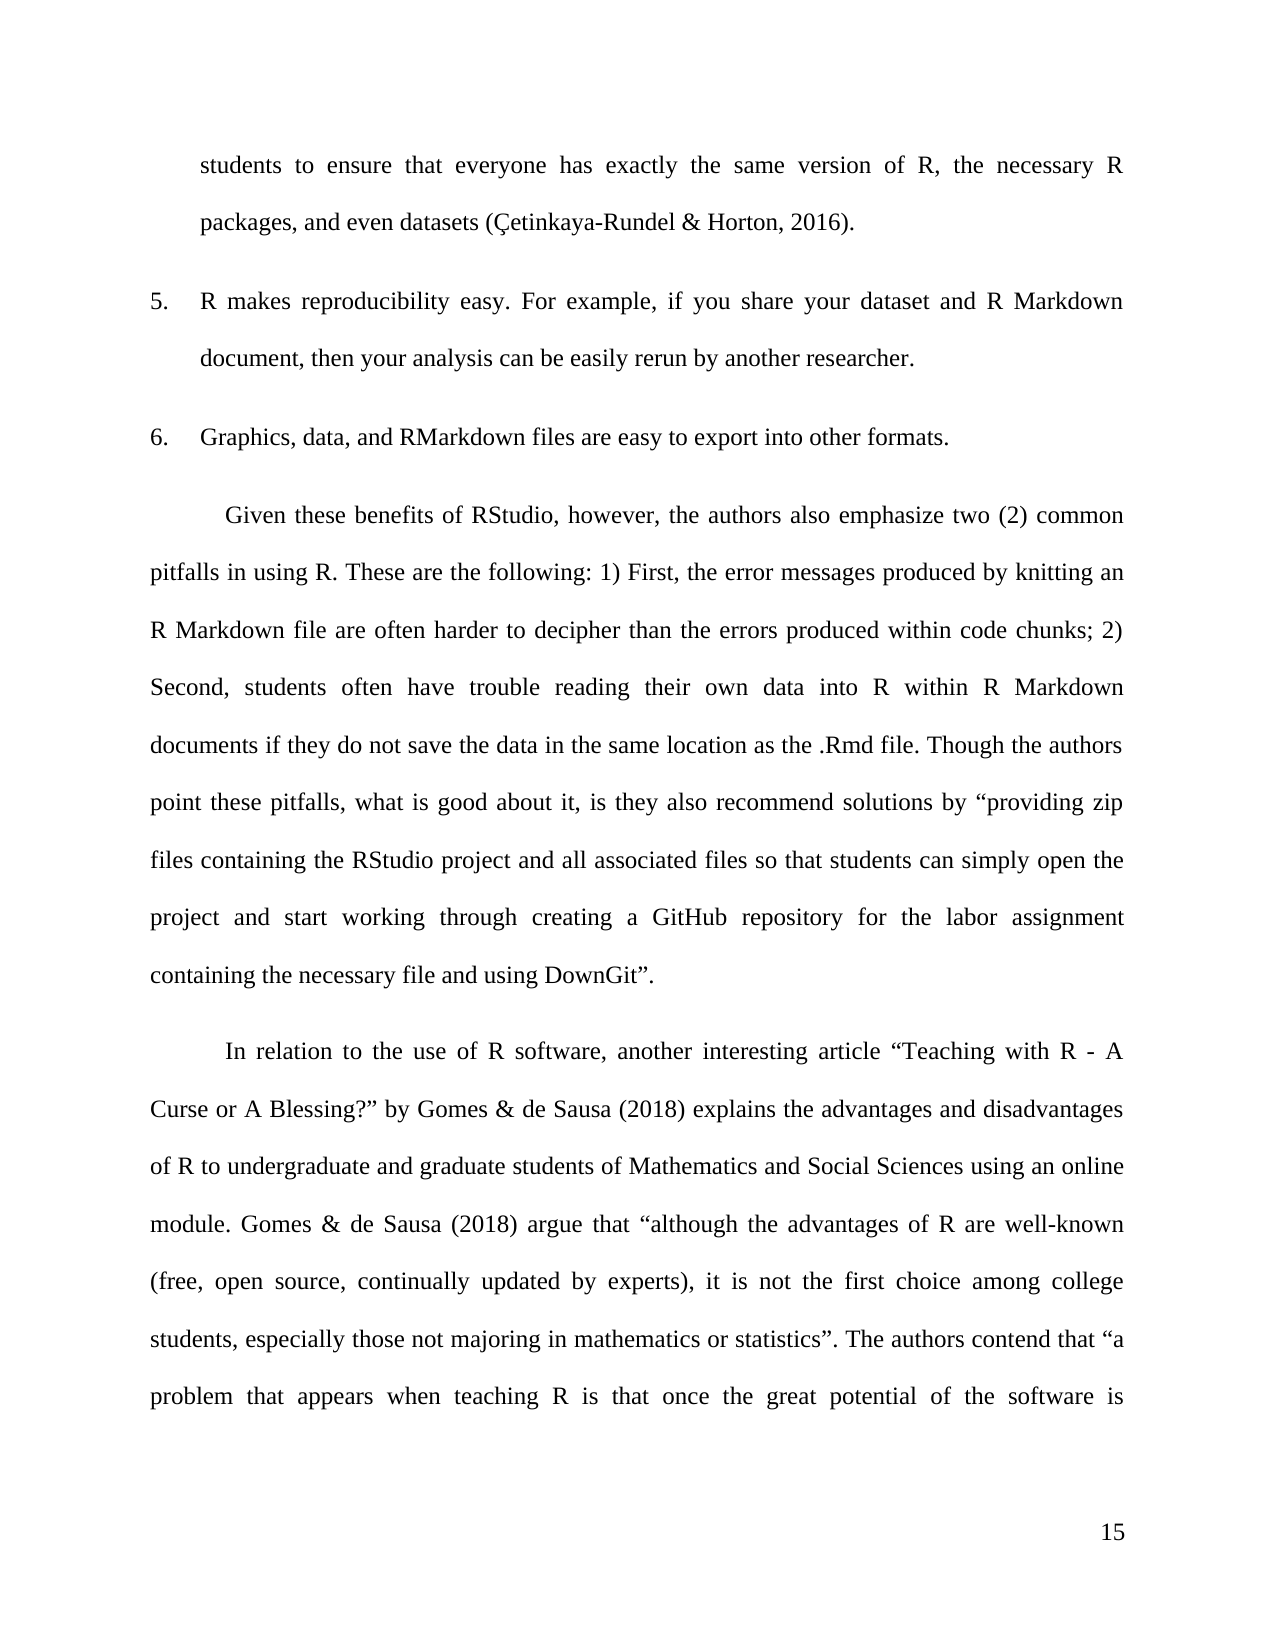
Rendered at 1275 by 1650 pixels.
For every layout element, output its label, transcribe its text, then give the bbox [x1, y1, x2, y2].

list Graphics, data, and RMarkdown files are easy to export into other formats. [150, 422, 1125, 450]
list R makes reproducibility easy. For example, if you share your dataset and R Markdown document, then your analysis can be easily rerun by another researcher. [150, 286, 1125, 372]
text Given these benefits of RStudio, however, the authors also emphasize two (2) common pitfalls in using R. These are the following: 1) First, the error messages produced by knitting an R Markdown file are often harder to decipher than the errors produced within code chunks; 2) Second, students often have trouble reading their own data into R within R Markdown documents if they do not save the data in the same location as the .Rmd file. Though the authors point these pitfalls, what is good about it, is they also recommend solutions by “providing zip files containing the RStudio project and all associated files so that students can simply open the project and start working through creating a GitHub repository for the labor assignment containing the necessary file and using DownGit”. [150, 500, 1125, 989]
